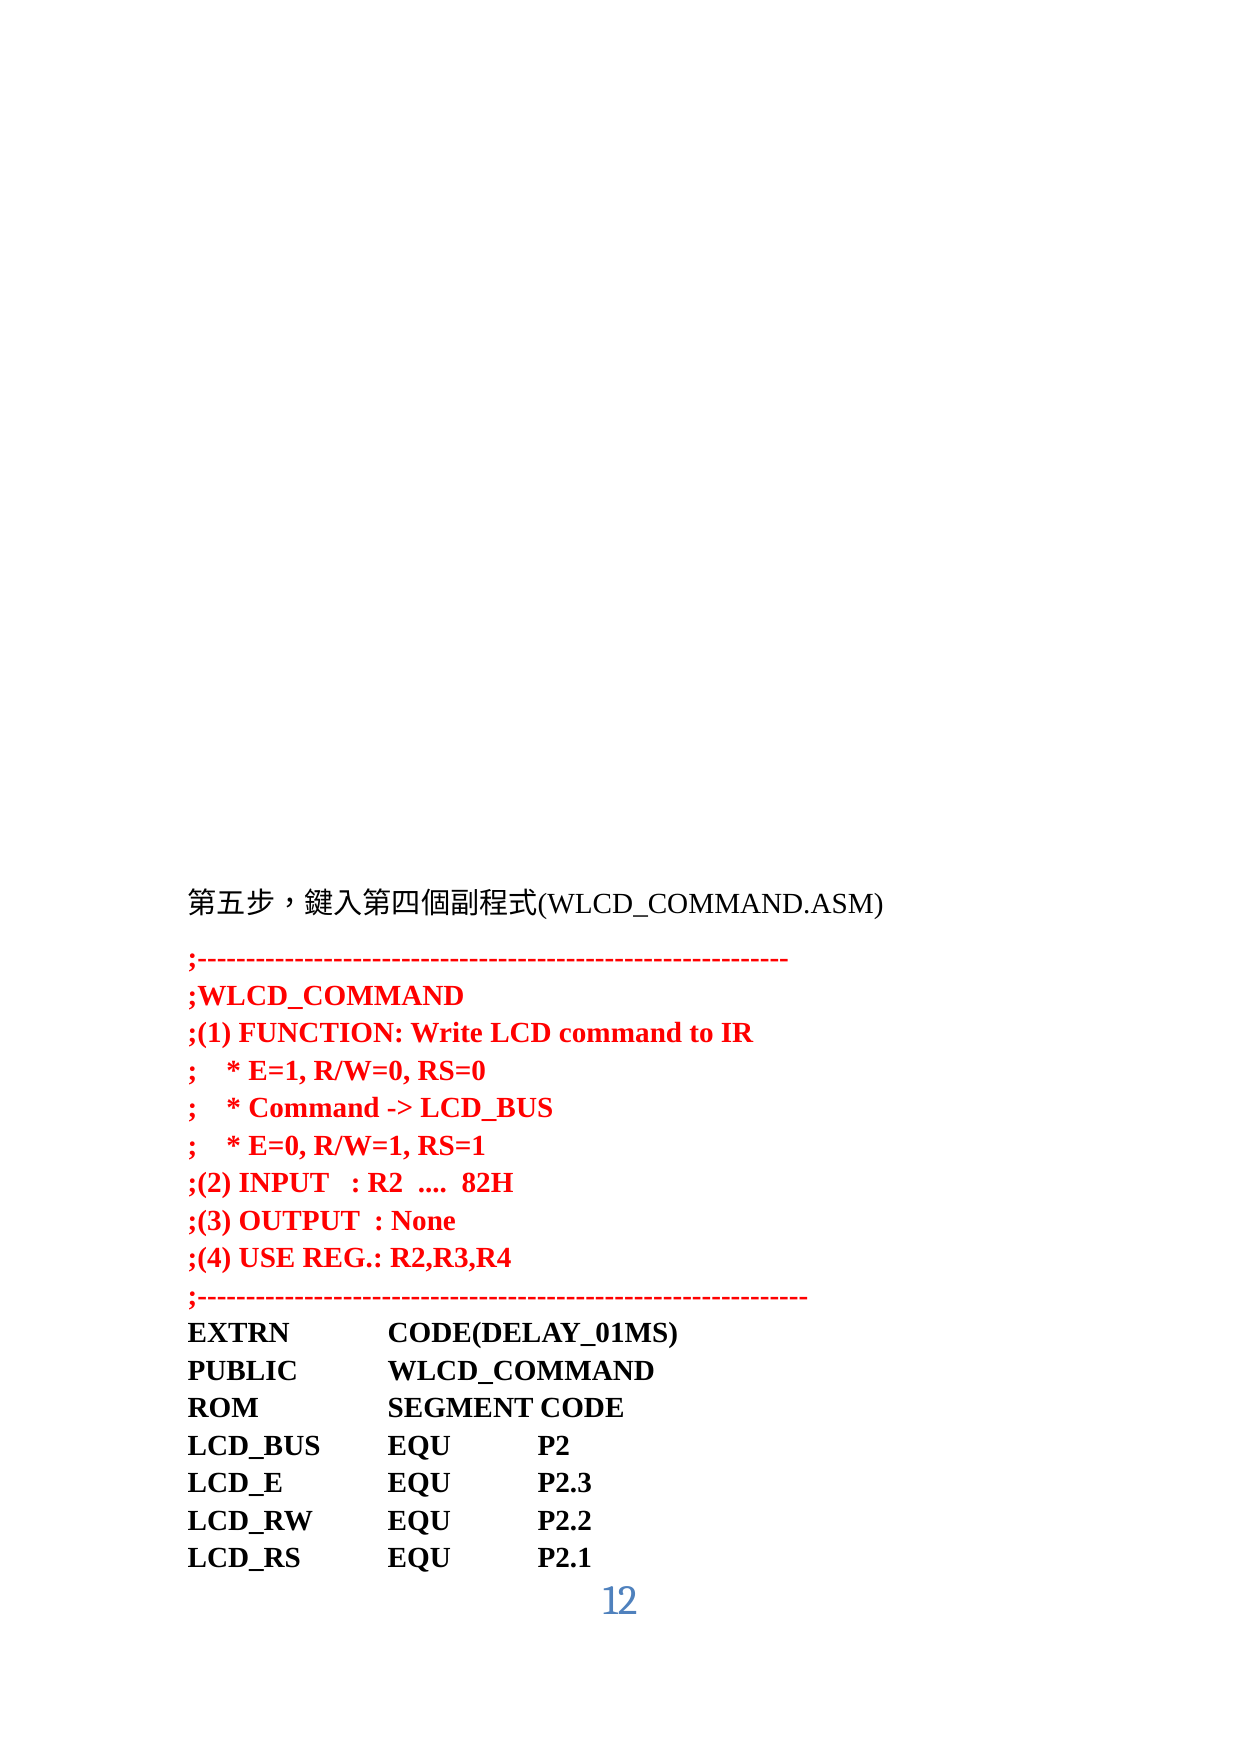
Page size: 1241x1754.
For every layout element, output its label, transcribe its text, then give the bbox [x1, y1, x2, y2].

text PUBLIC WLCD_COMMAND [187, 1351, 1053, 1389]
text LCD_BUS EQU P2 [187, 1426, 1053, 1464]
text 第五步，鍵入第四個副程式(WLCD_COMMAND.ASM) [187, 864, 1053, 939]
text EXTRN CODE(DELAY_01MS) [187, 1314, 1053, 1351]
text ;------------------------------------------------------------- [187, 939, 1053, 976]
text LCD_RS EQU P2.1 [187, 1539, 1053, 1576]
text ; * Command -> LCD_BUS [187, 1089, 1053, 1126]
text ;--------------------------------------------------------------- [187, 1276, 1053, 1314]
text ; * E=1, R/W=0, RS=0 [187, 1051, 1053, 1089]
text ;(2) INPUT : R2 .... 82H [187, 1164, 1053, 1201]
text ROM SEGMENT CODE [187, 1389, 1053, 1426]
text ; * E=0, R/W=1, RS=1 [187, 1126, 1053, 1164]
text ;WLCD_COMMAND [187, 976, 1053, 1014]
text ;(4) USE REG.: R2,R3,R4 [187, 1239, 1053, 1276]
text ;(3) OUTPUT : None [187, 1201, 1053, 1239]
text ;(1) FUNCTION: Write LCD command to IR [187, 1014, 1053, 1051]
text LCD_RW EQU P2.2 [187, 1501, 1053, 1539]
text LCD_E EQU P2.3 [187, 1464, 1053, 1501]
